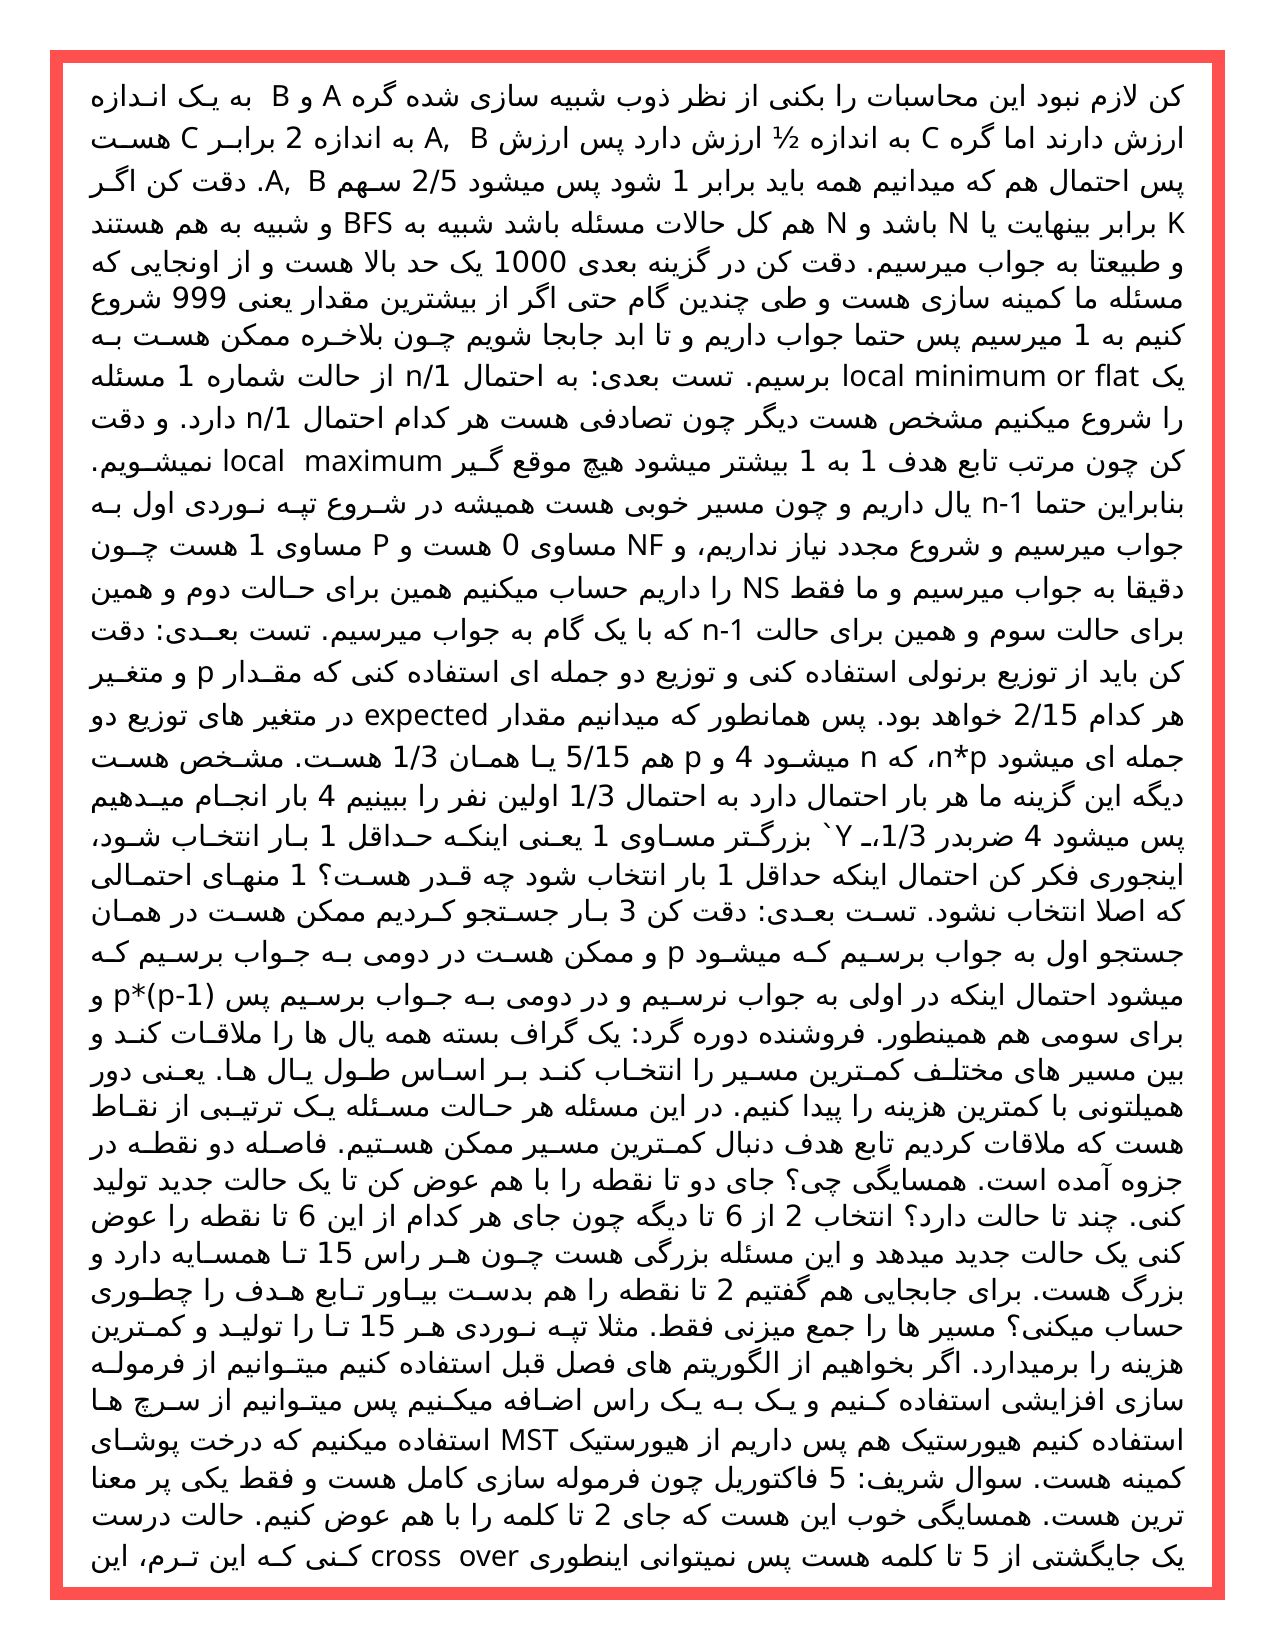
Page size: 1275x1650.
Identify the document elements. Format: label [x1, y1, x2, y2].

text [90, 75, 1185, 1575]
